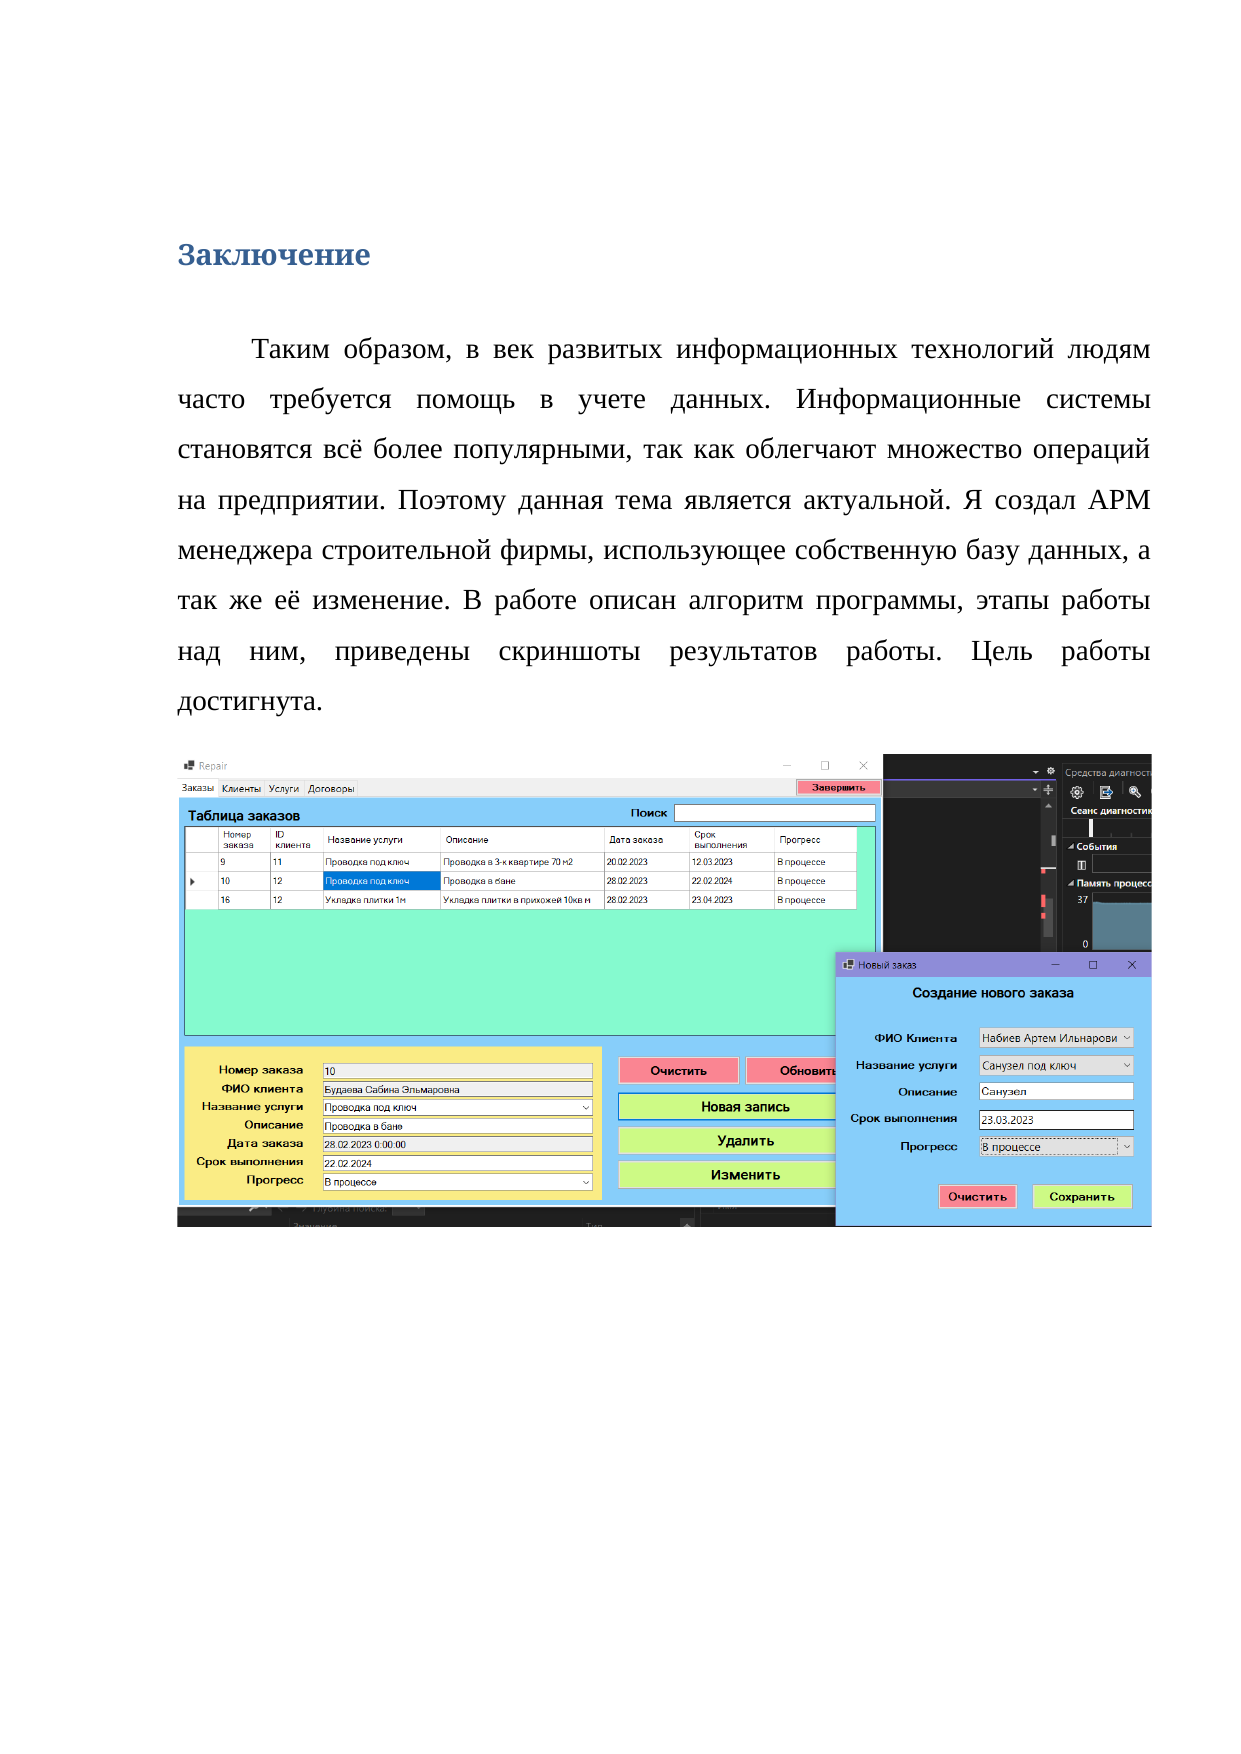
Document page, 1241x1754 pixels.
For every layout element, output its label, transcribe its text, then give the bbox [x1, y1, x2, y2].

subtitle Заключение [177, 239, 1152, 273]
picture [177, 754, 1152, 1227]
text Таким образом, в век развитых информационных технологий людям часто требуется помощь в учете данных. Информационные системы становятся всё более популярными, так как облегчают множество операций на предприятии. Поэтому данная тема является актуальной. Я создал АРМ менеджера строительной фирмы, использующее собственную базу данных, а так же её изменение. В работе описан алгоритм программы, этапы работы над ним, приведены скриншоты результатов работы. Цель работы достигнута. [177, 331, 1152, 717]
